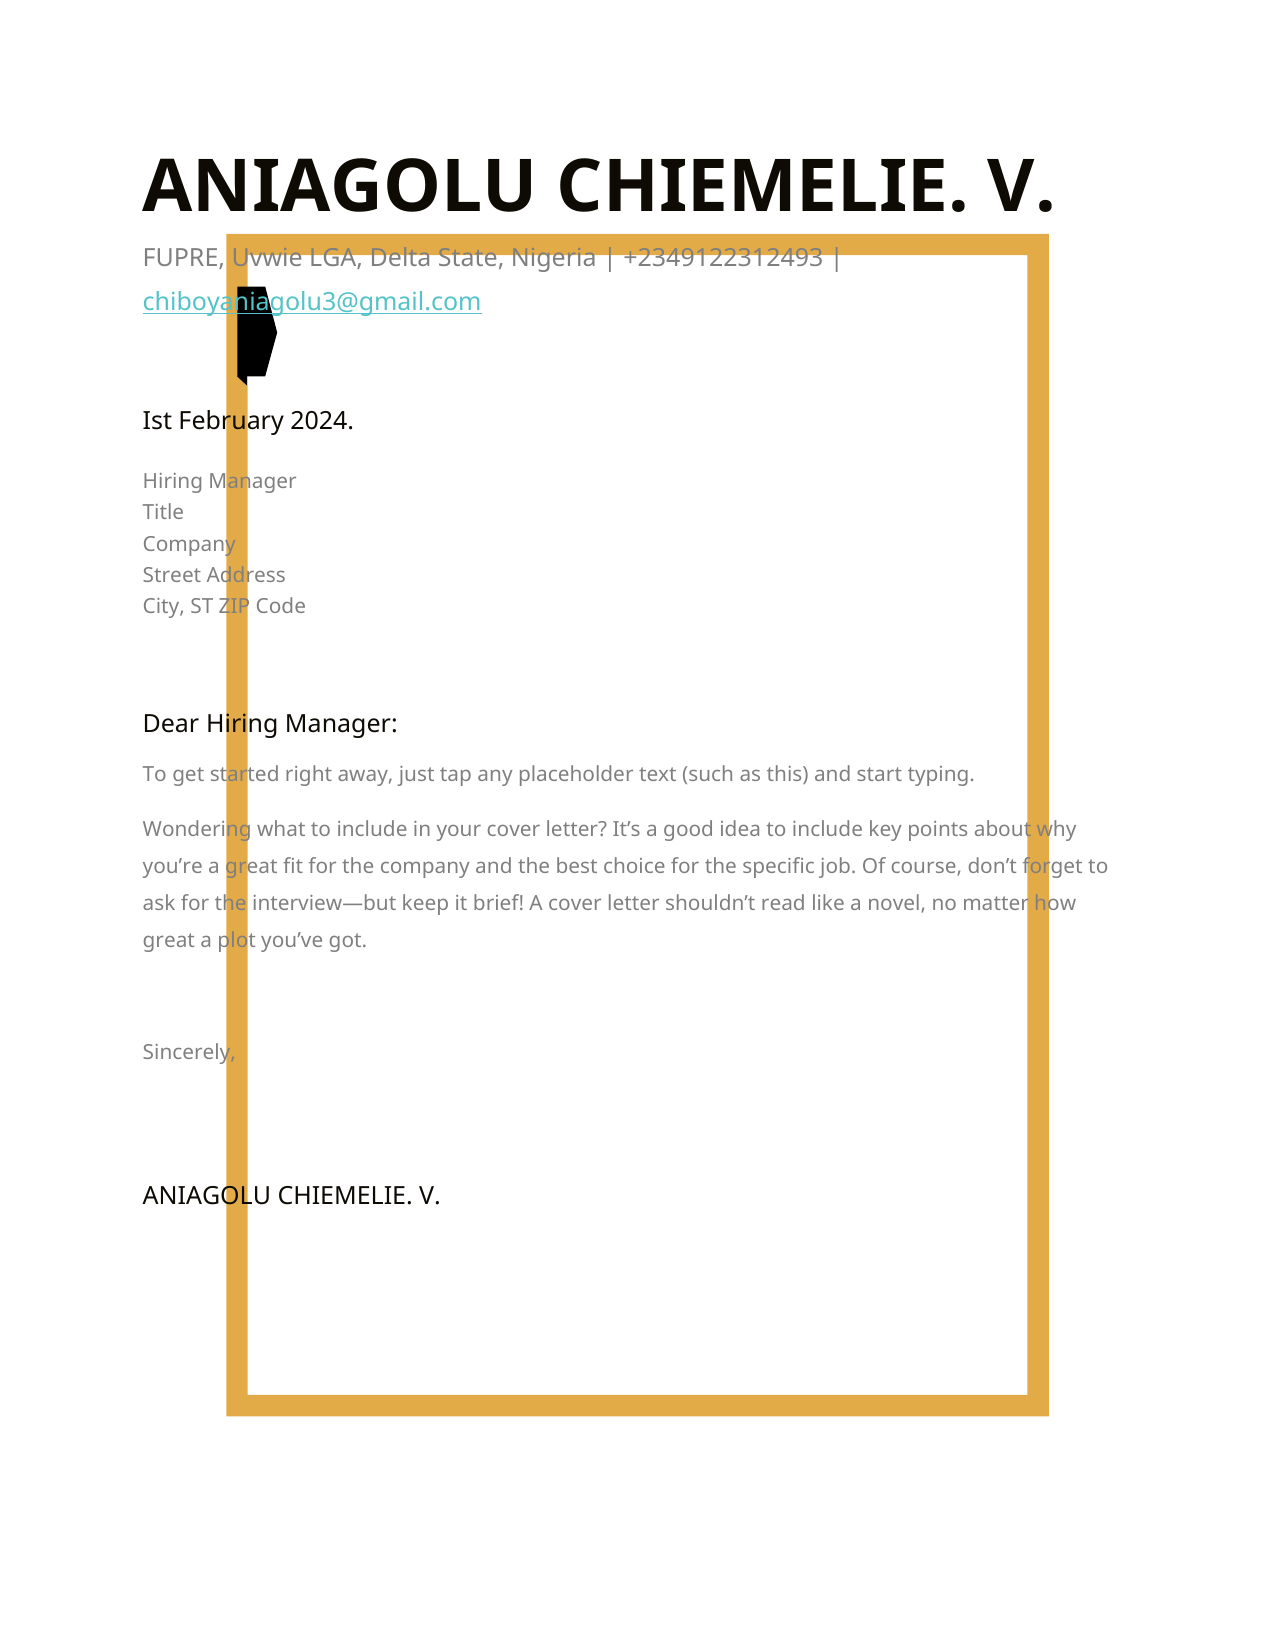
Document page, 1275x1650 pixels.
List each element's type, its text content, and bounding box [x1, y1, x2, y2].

text Dear : [142, 706, 1132, 740]
text FUPRE, Uvwie LGA, Delta State, Nigeria | +2349122312493 | chiboyaniagolu3@gmail.com [142, 239, 1132, 318]
text Ist February 2024. [142, 403, 1132, 437]
